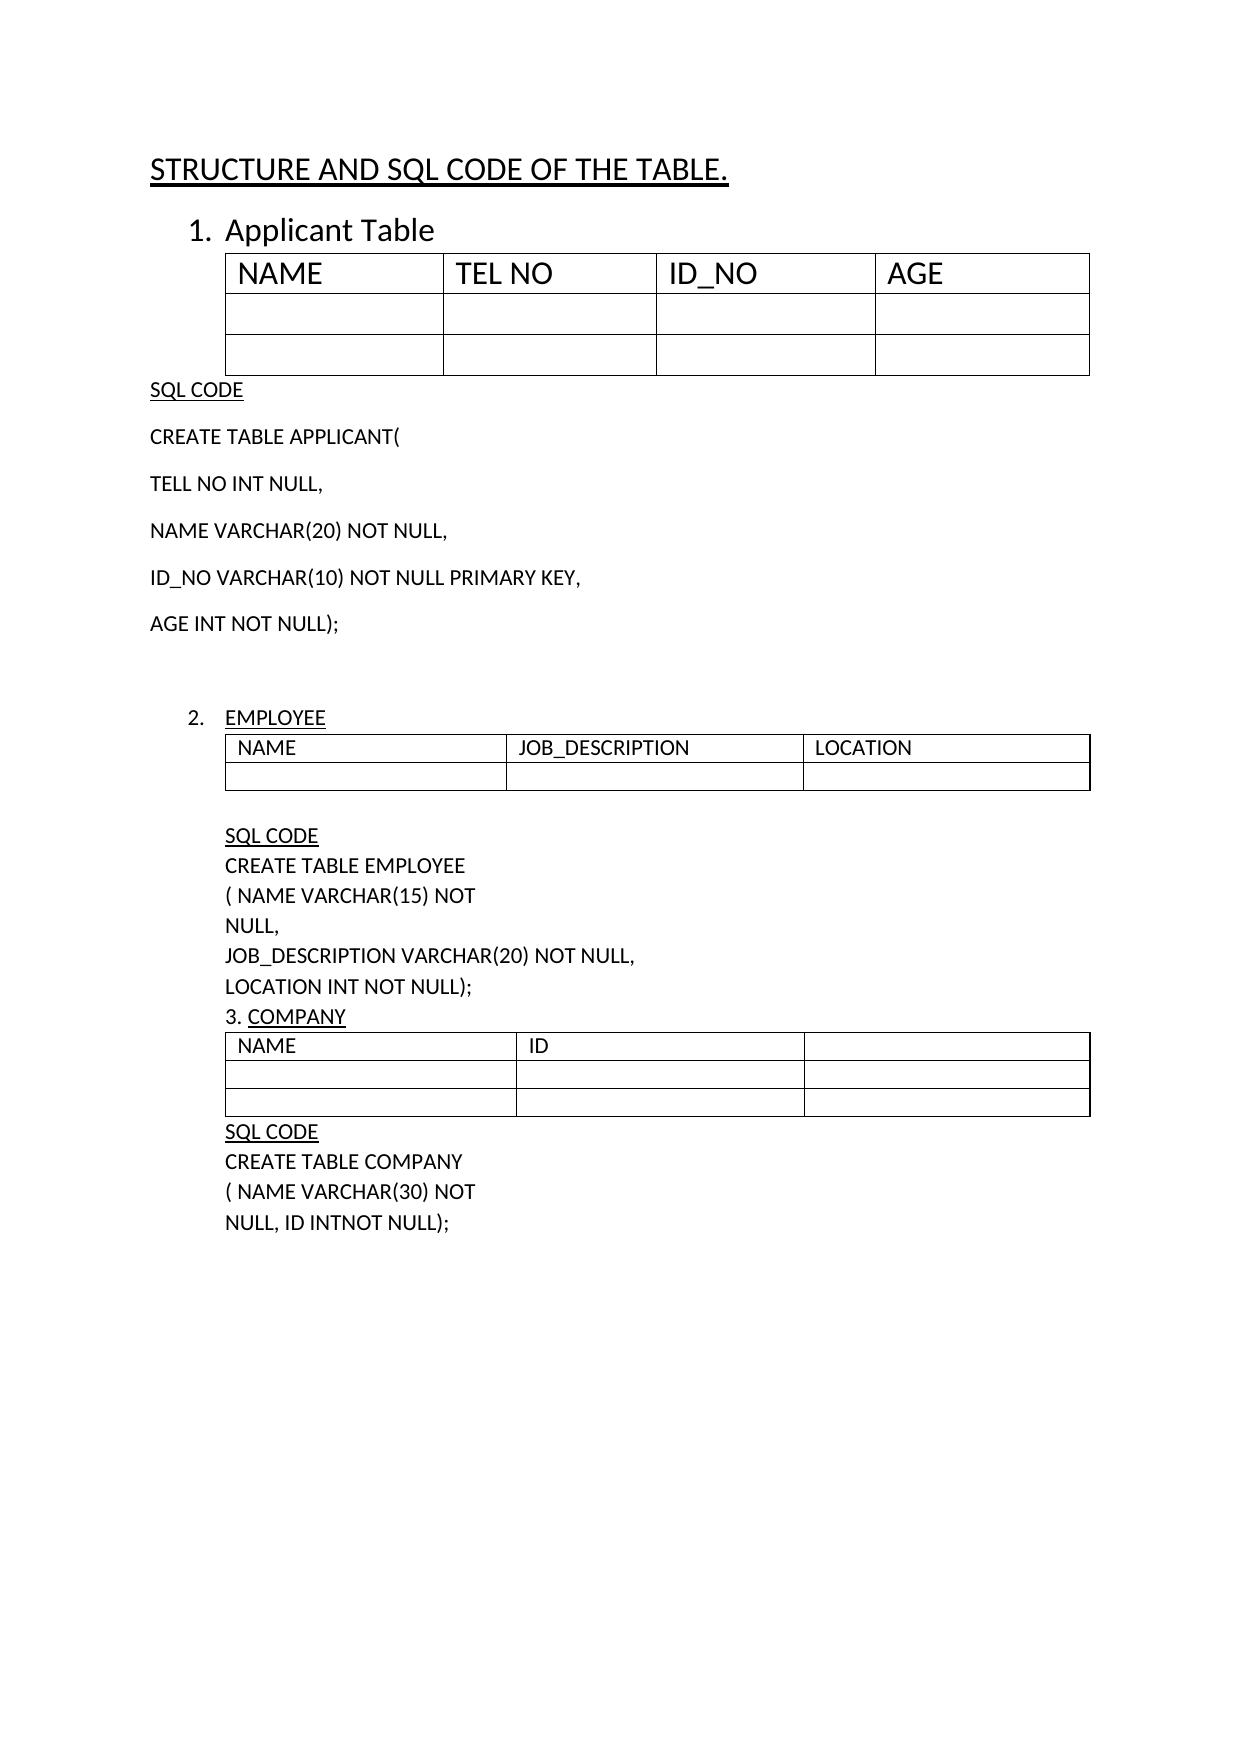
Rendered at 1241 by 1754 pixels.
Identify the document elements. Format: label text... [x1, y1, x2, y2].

text CREATE TABLE COMPANY ( NAME VARCHAR(30) NOT NULL, ID INTNOT NULL); [225, 1147, 525, 1236]
table_cell [876, 294, 1089, 334]
text ID_NO VARCHAR(10) NOT NULL PRIMARY KEY, AGE INT NOT NULL); [150, 563, 583, 638]
table_cell [226, 1061, 516, 1088]
table_header [805, 1033, 1089, 1060]
table_cell [657, 335, 875, 374]
table_cell [507, 763, 803, 790]
table_cell [517, 1061, 804, 1088]
text CREATE TABLE APPLICANT( TELL NO INT NULL, [150, 422, 402, 497]
text NAME VARCHAR(20) NOT NULL, [150, 516, 1240, 544]
table_cell [226, 1089, 516, 1116]
table_cell [444, 335, 656, 374]
table_cell [804, 763, 1089, 790]
table_cell [805, 1089, 1089, 1116]
table_header NAME [226, 1033, 516, 1060]
table_cell [226, 335, 443, 374]
table_header TEL NO [444, 254, 656, 293]
table_cell [657, 294, 875, 334]
table_cell [876, 335, 1089, 374]
text SQL CODE [225, 1117, 1240, 1145]
table_cell [517, 1089, 804, 1116]
list Applicant Table [187, 209, 1240, 249]
text SQL CODE [225, 821, 1240, 849]
text CREATE TABLE EMPLOYEE ( NAME VARCHAR(15) NOT NULL, [225, 851, 525, 939]
table_header NAME [226, 735, 506, 762]
table_header JOB_DESCRIPTION [507, 735, 803, 762]
table_cell [226, 763, 506, 790]
table_header AGE [876, 254, 1089, 293]
table_header ID [517, 1033, 804, 1060]
table_header ID_NO [657, 254, 875, 293]
table_cell [226, 294, 443, 334]
list COMPANY [225, 1002, 1240, 1030]
table_header NAME [226, 254, 443, 293]
text SQL CODE [150, 376, 1240, 404]
table_cell [444, 294, 656, 334]
list EMPLOYEE [187, 703, 1240, 731]
table_cell [805, 1061, 1089, 1088]
text JOB_DESCRIPTION VARCHAR(20) NOT NULL, LOCATION INT NOT NULL); [225, 942, 637, 1000]
table_header LOCATION [804, 735, 1089, 762]
subtitle STRUCTURE AND SQL CODE OF THE TABLE. [150, 148, 1240, 188]
